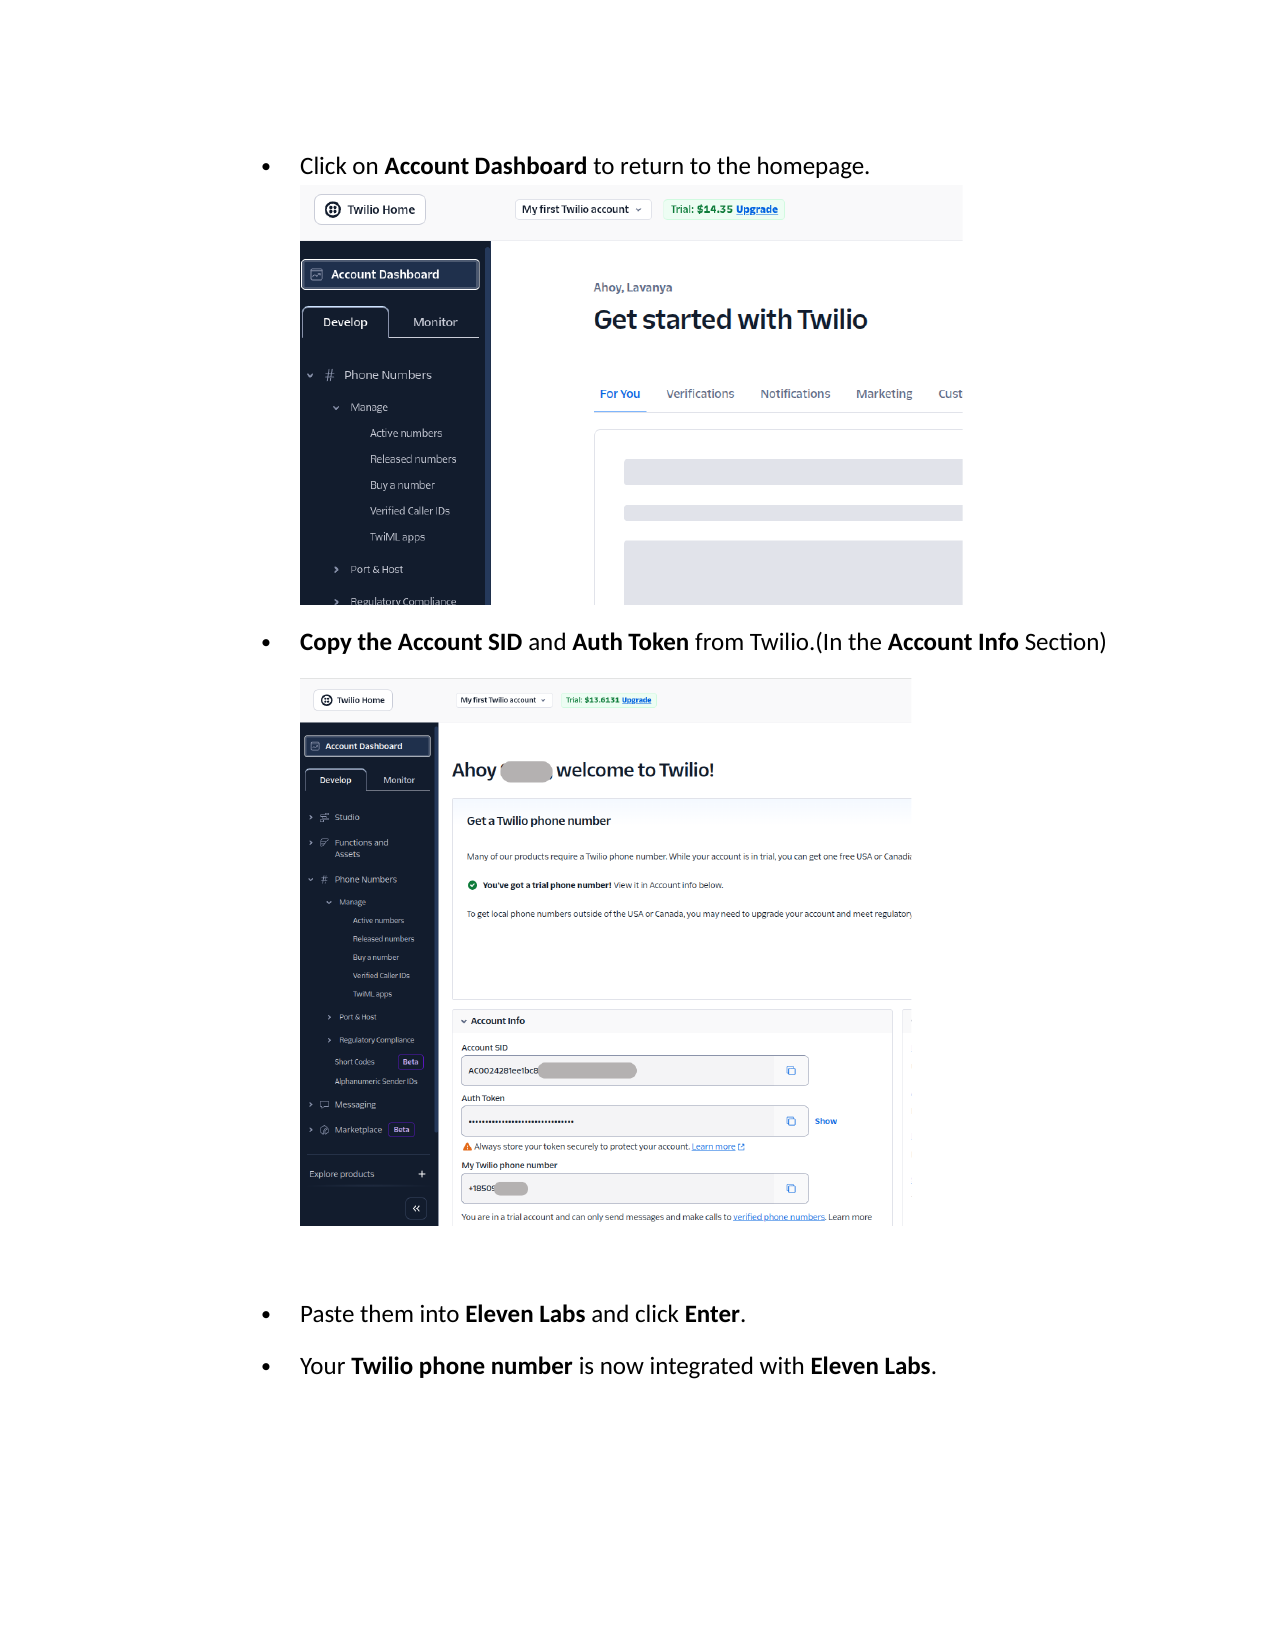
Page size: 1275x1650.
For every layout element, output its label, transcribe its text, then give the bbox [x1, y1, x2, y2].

list Copy the Account SID and Auth Token from Twilio.(In the Account Info Section) [262, 626, 1125, 657]
picture [300, 677, 912, 1226]
list Paste them into Eleven Labs and click Enter. [262, 1298, 1125, 1329]
picture [300, 185, 963, 605]
list Your Twilio phone number is now integrated with Eleven Labs. [262, 1350, 1125, 1381]
